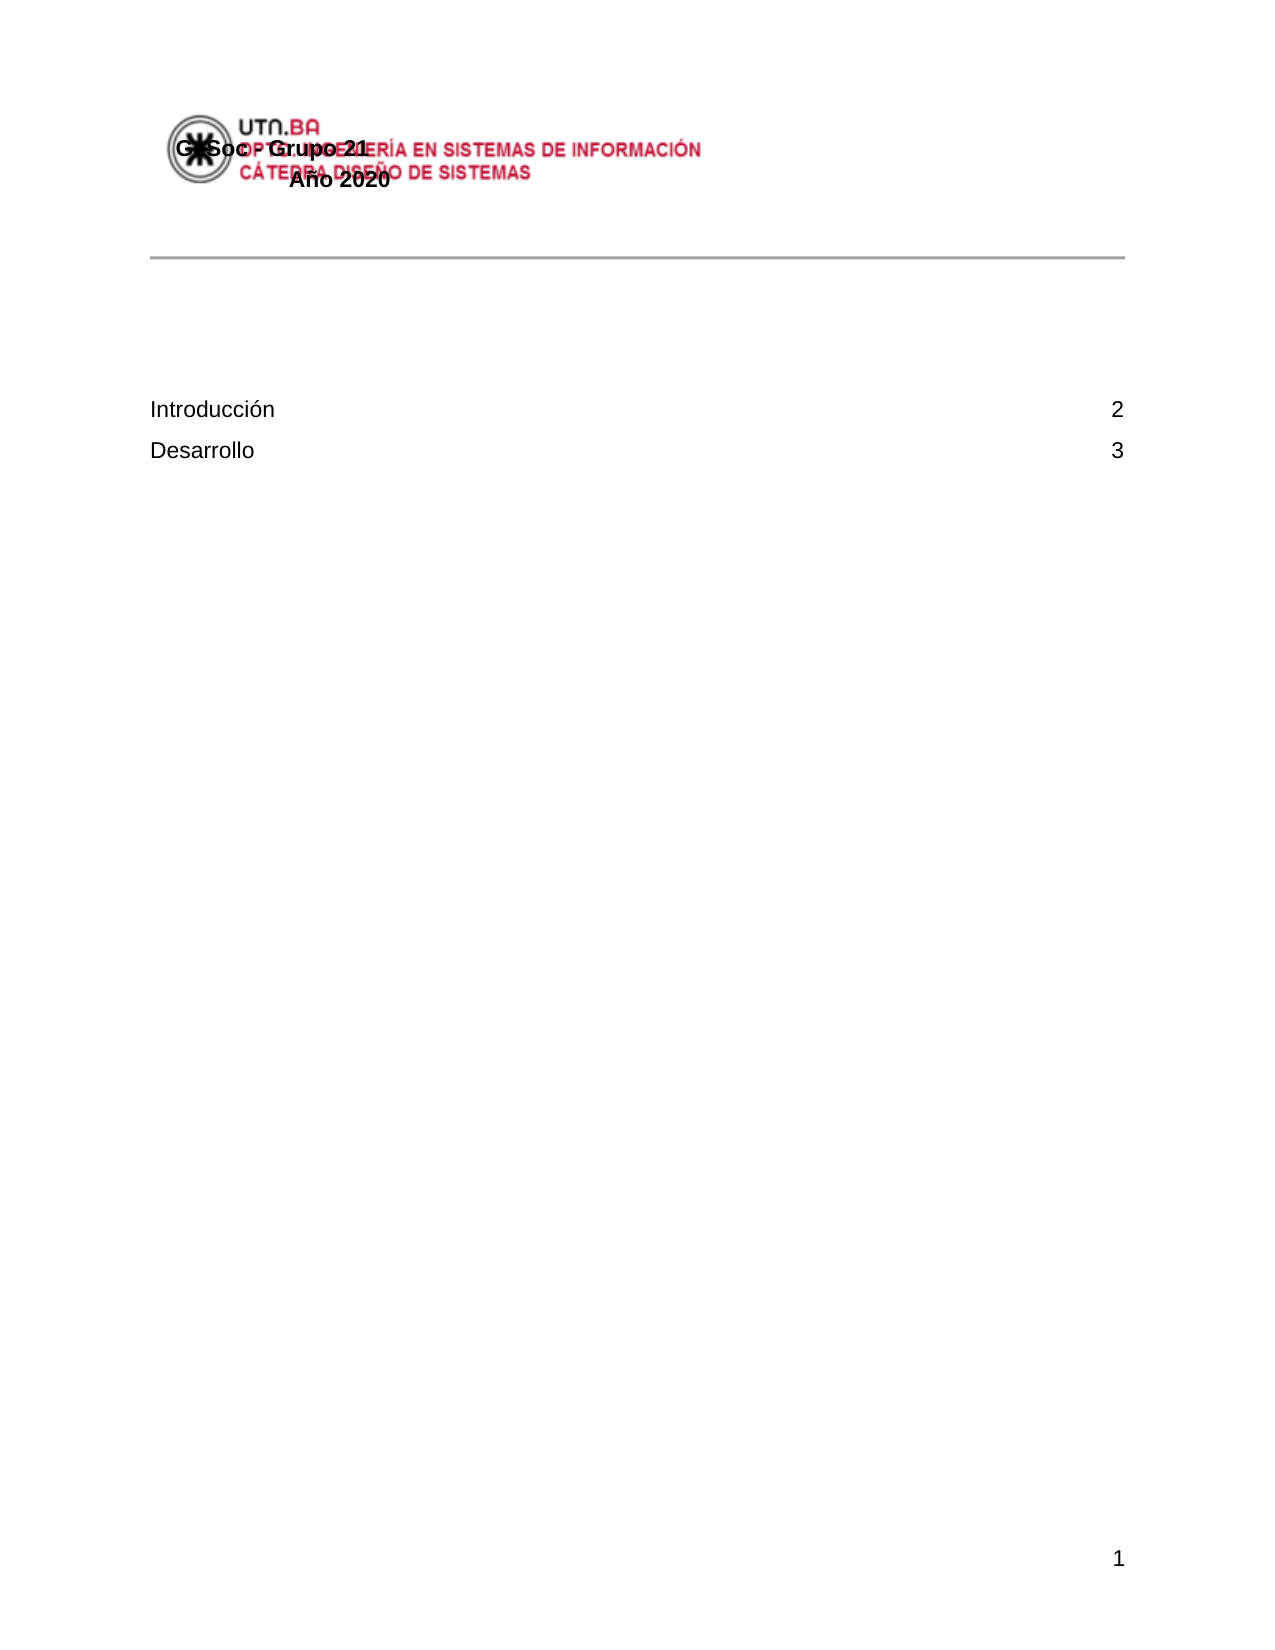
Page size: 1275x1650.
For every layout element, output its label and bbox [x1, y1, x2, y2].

picture [153, 78, 724, 218]
